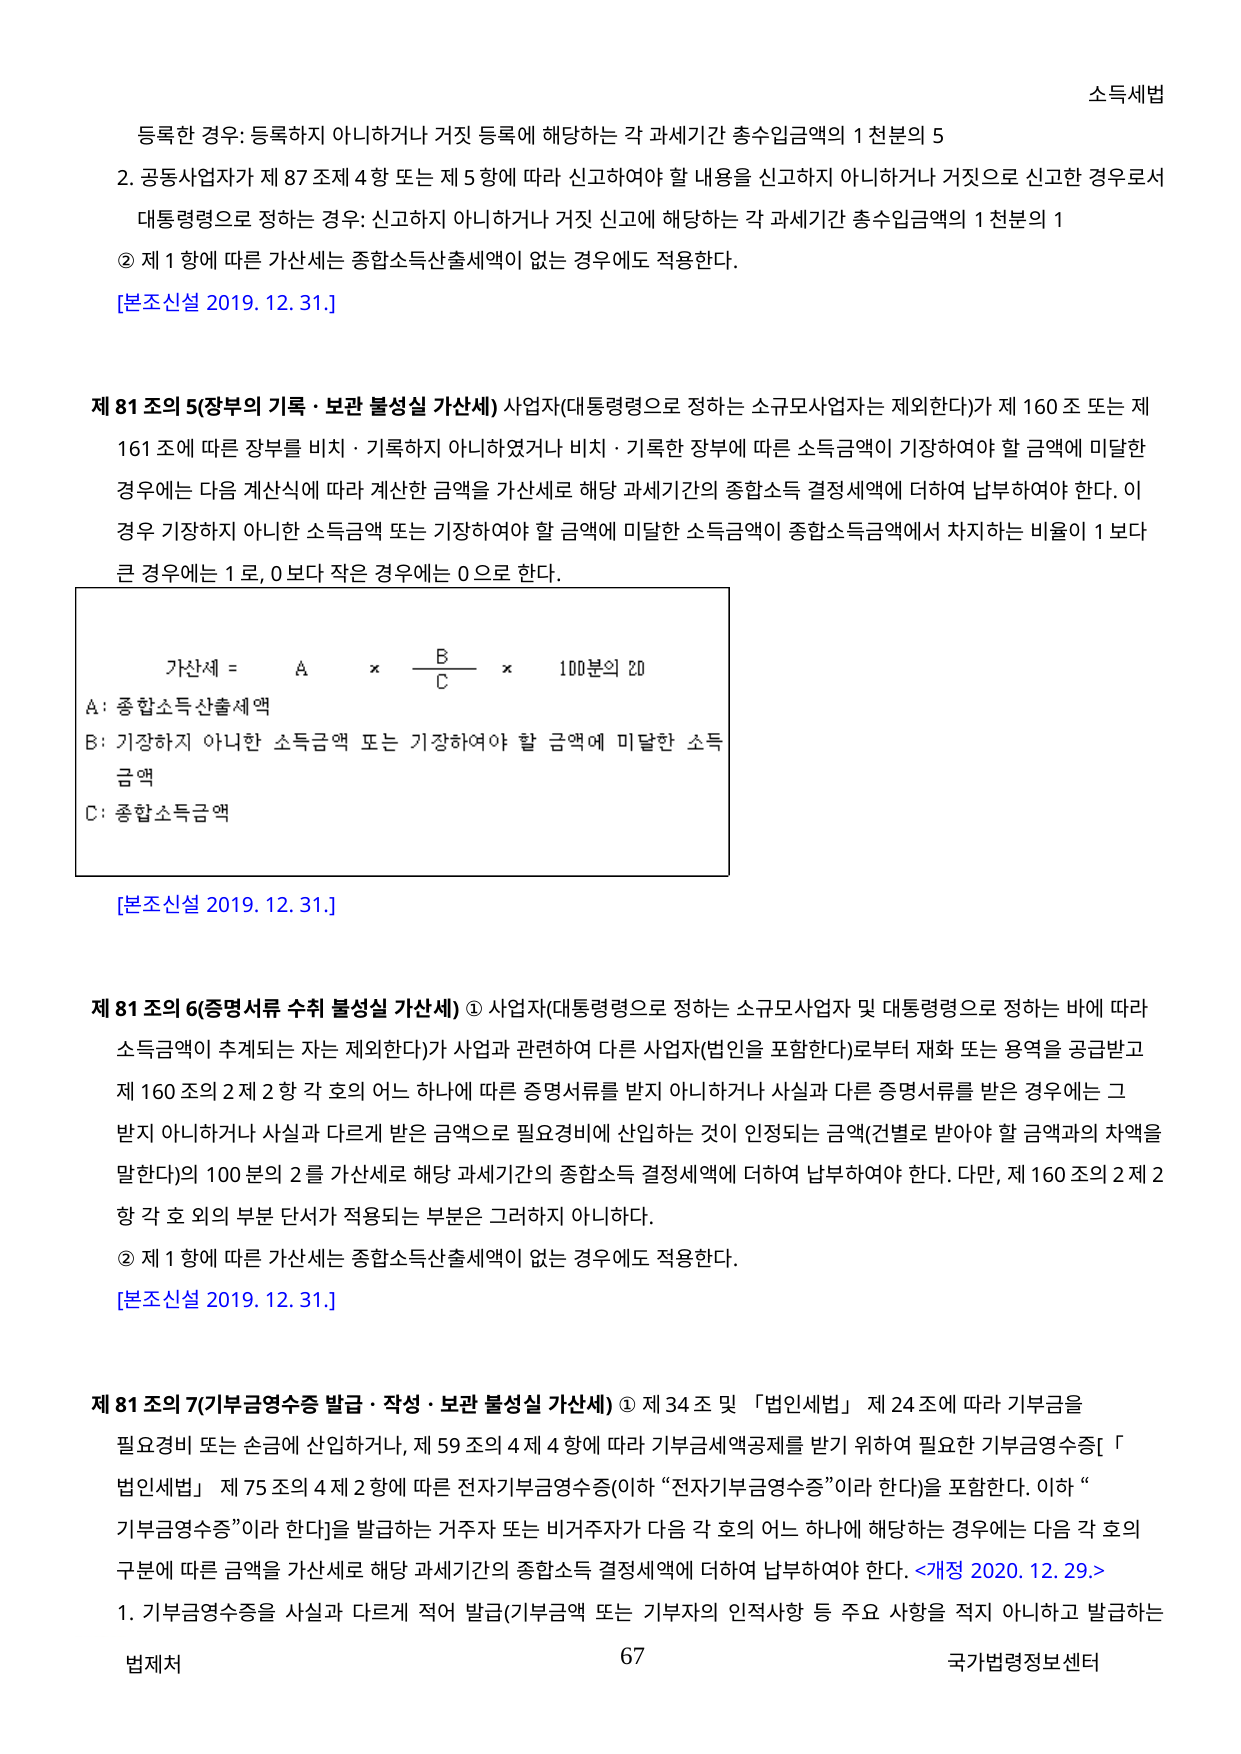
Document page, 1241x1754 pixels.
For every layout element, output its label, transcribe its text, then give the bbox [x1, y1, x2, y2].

text [본조신설 2019. 12. 31.] [117, 1272, 1165, 1314]
text ② 제1항에 따른 가산세는 종합소득산출세액이 없는 경우에도 적용한다. [117, 233, 1165, 275]
text 제81조의6(증명서류 수취 불성실 가산세) ① 사업자(대통령령으로 정하는 소규모사업자 및 대통령령으로 정하는 바에 따라 소득금액이 추계되는 자는 제외한다)가 사업과 관련하여 다른 사업자(법인을 포함한다)로부터 재화 또는 용역을 공급받고 제160조의2제2항 각 호의 어느 하나에 따른 증명서류를 받지 아니하거나 사실과 다른 증명서류를 받은 경우에는 그 받지 아니하거나 사실과 다르게 받은 금액으로 필요경비에 산입하는 것이 인정되는 금액(건별로 받아야 할 금액과의 차액을 말한다)의 100분의 2를 가산세로 해당 과세기간의 종합소득 결정세액에 더하여 납부하여야 한다. 다만, 제160조의2제2항 각 호 외의 부분 단서가 적용되는 부분은 그러하지 아니하다. [92, 981, 1165, 1231]
text [본조신설 2019. 12. 31.] [117, 275, 1165, 317]
picture [75, 587, 730, 877]
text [117, 108, 1165, 150]
text 2. 공동사업자가 제87조제4항 또는 제5항에 따라 신고하여야 할 내용을 신고하지 아니하거나 거짓으로 신고한 경우로서 대통령령으로 정하는 경우: 신고하지 아니하거나 거짓 신고에 해당하는 각 과세기간 총수입금액의 1천분의 1 [117, 150, 1165, 233]
text ② 제1항에 따른 가산세는 종합소득산출세액이 없는 경우에도 적용한다. [117, 1231, 1165, 1272]
text [본조신설 2019. 12. 31.] [117, 876, 1165, 918]
text 제81조의5(장부의 기록ㆍ보관 불성실 가산세) 사업자(대통령령으로 정하는 소규모사업자는 제외한다)가 제160조 또는 제161조에 따른 장부를 비치ㆍ기록하지 아니하였거나 비치ㆍ기록한 장부에 따른 소득금액이 기장하여야 할 금액에 미달한 경우에는 다음 계산식에 따라 계산한 금액을 가산세로 해당 과세기간의 종합소득 결정세액에 더하여 납부하여야 한다. 이 경우 기장하지 아니한 소득금액 또는 기장하여야 할 금액에 미달한 소득금액이 종합소득금액에서 차지하는 비율이 1보다 큰 경우에는 1로, 0보다 작은 경우에는 0으로 한다. [92, 379, 1165, 587]
text 제81조의7(기부금영수증 발급ㆍ작성ㆍ보관 불성실 가산세) ① 제34조 및 「법인세법」 제24조에 따라 기부금을 필요경비 또는 손금에 산입하거나, 제59조의4제4항에 따라 기부금세액공제를 받기 위하여 필요한 기부금영수증[「법인세법」 제75조의4제2항에 따른 전자기부금영수증(이하 “전자기부금영수증”이라 한다)을 포함한다. 이하 “기부금영수증”이라 한다]을 발급하는 거주자 또는 비거주자가 다음 각 호의 어느 하나에 해당하는 경우에는 다음 각 호의 구분에 따른 금액을 가산세로 해당 과세기간의 종합소득 결정세액에 더하여 납부하여야 한다. <개정 2020. 12. 29.> [92, 1376, 1165, 1585]
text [117, 1585, 1165, 1626]
